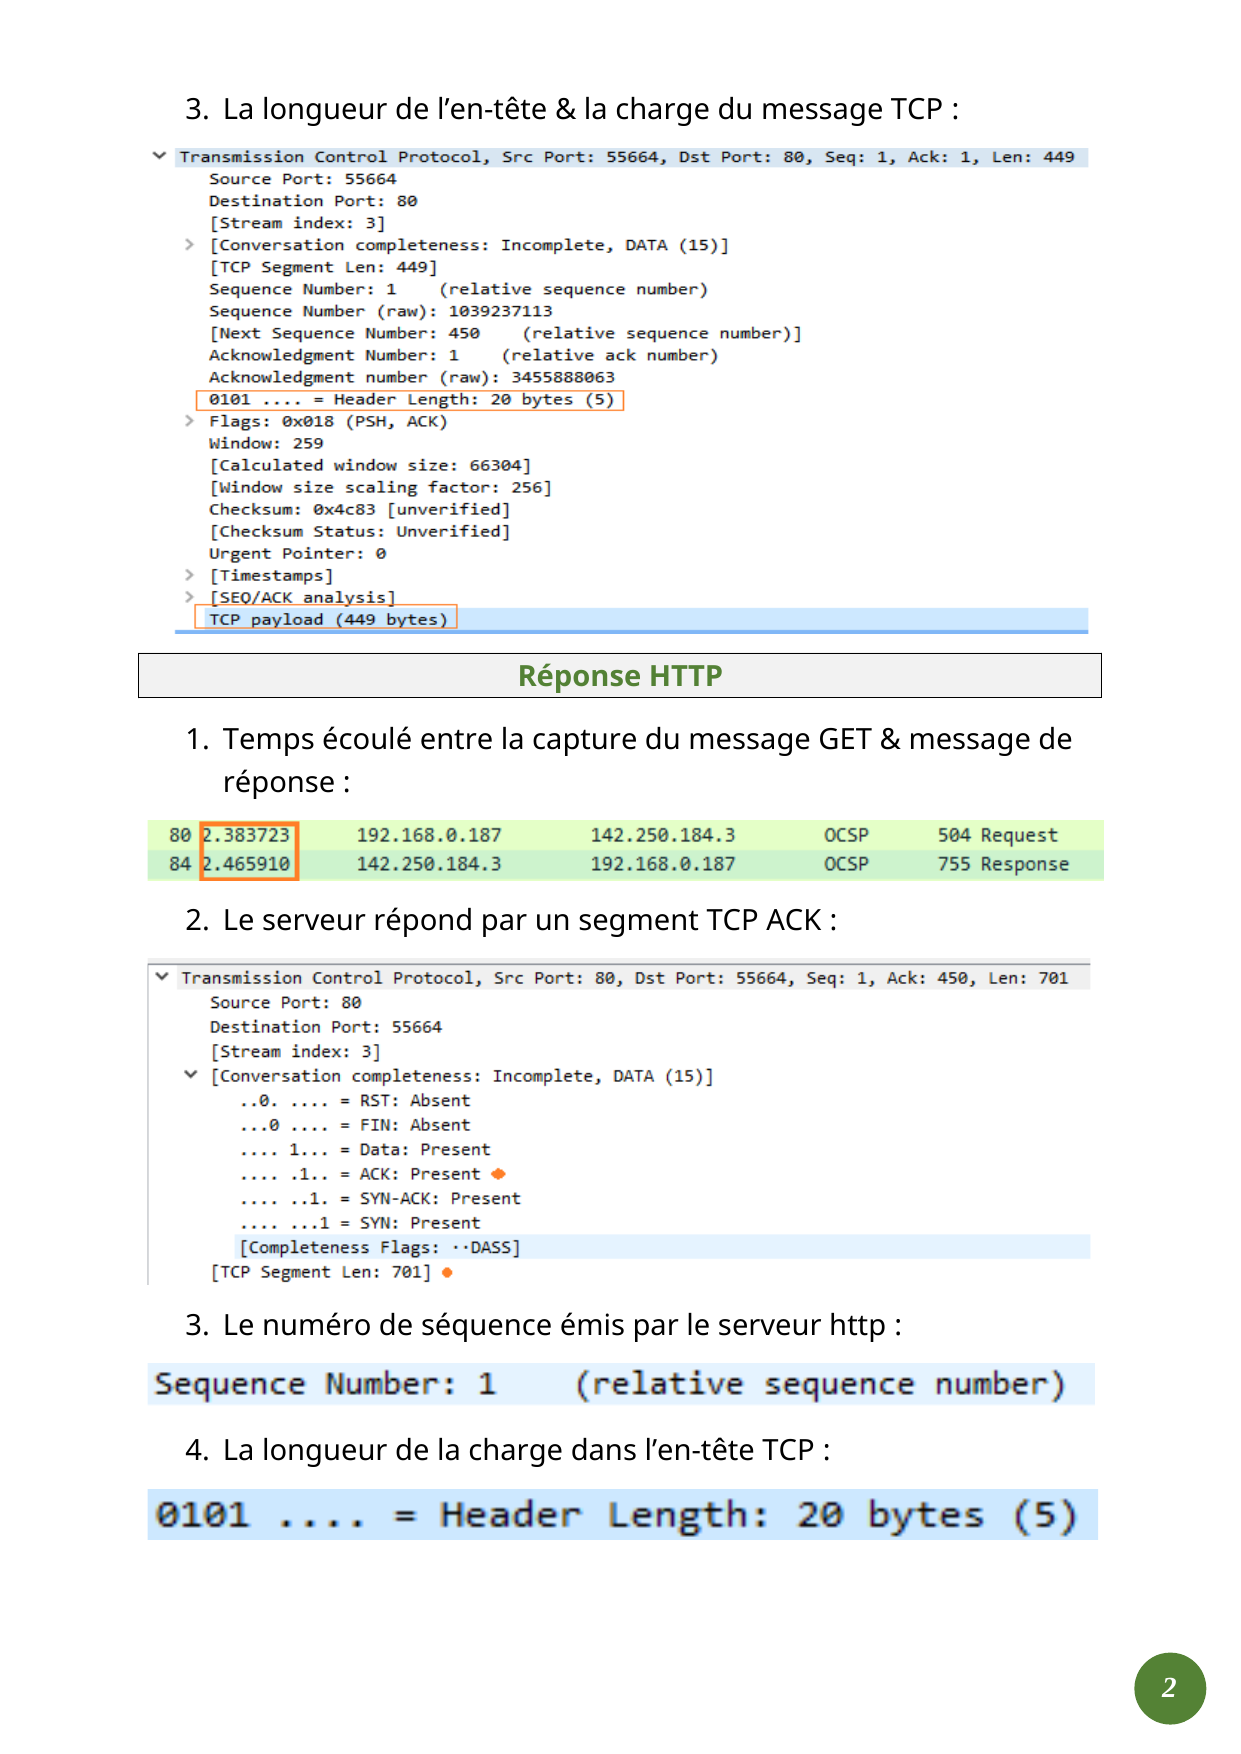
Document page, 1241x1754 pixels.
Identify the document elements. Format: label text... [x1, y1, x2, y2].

list La longueur de l’en-tête & la charge du message TCP : [185, 89, 1093, 128]
text Réponse HTTP [139, 654, 1101, 697]
list La longueur de la charge dans l’en-tête TCP : [185, 1429, 1093, 1469]
list Le serveur répond par un segment TCP ACK : [185, 899, 1093, 939]
picture [147, 958, 1092, 1285]
picture [147, 1489, 1099, 1540]
list Temps écoulé entre la capture du message GET & message de réponse : [185, 718, 1093, 801]
picture [147, 1363, 1095, 1411]
picture [147, 148, 1093, 634]
picture [147, 820, 1104, 881]
list Le numéro de séquence émis par le serveur http : [185, 1304, 1093, 1343]
